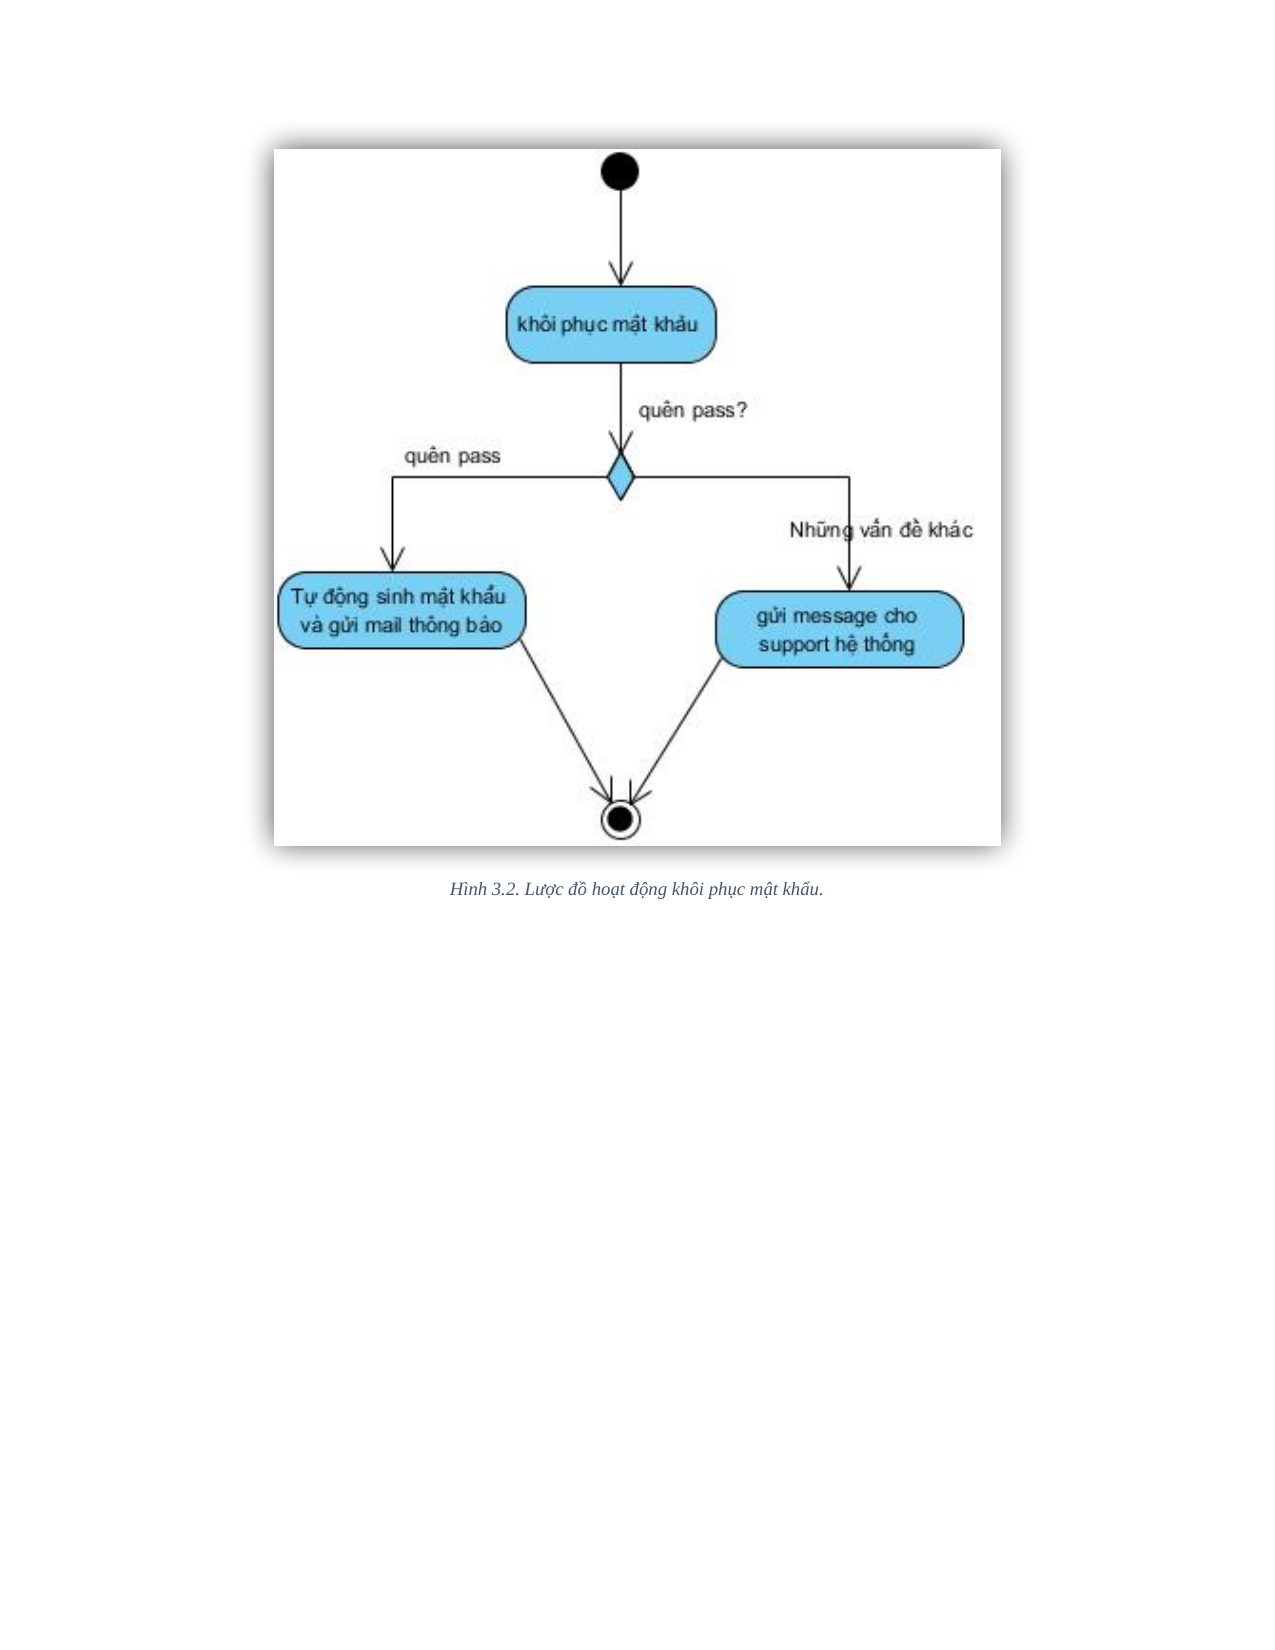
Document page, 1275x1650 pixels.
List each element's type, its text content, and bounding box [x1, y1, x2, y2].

picture [274, 149, 1001, 846]
text Hình 3.2. Lược đồ hoạt động khôi phục mật khẩu. [150, 878, 1125, 899]
